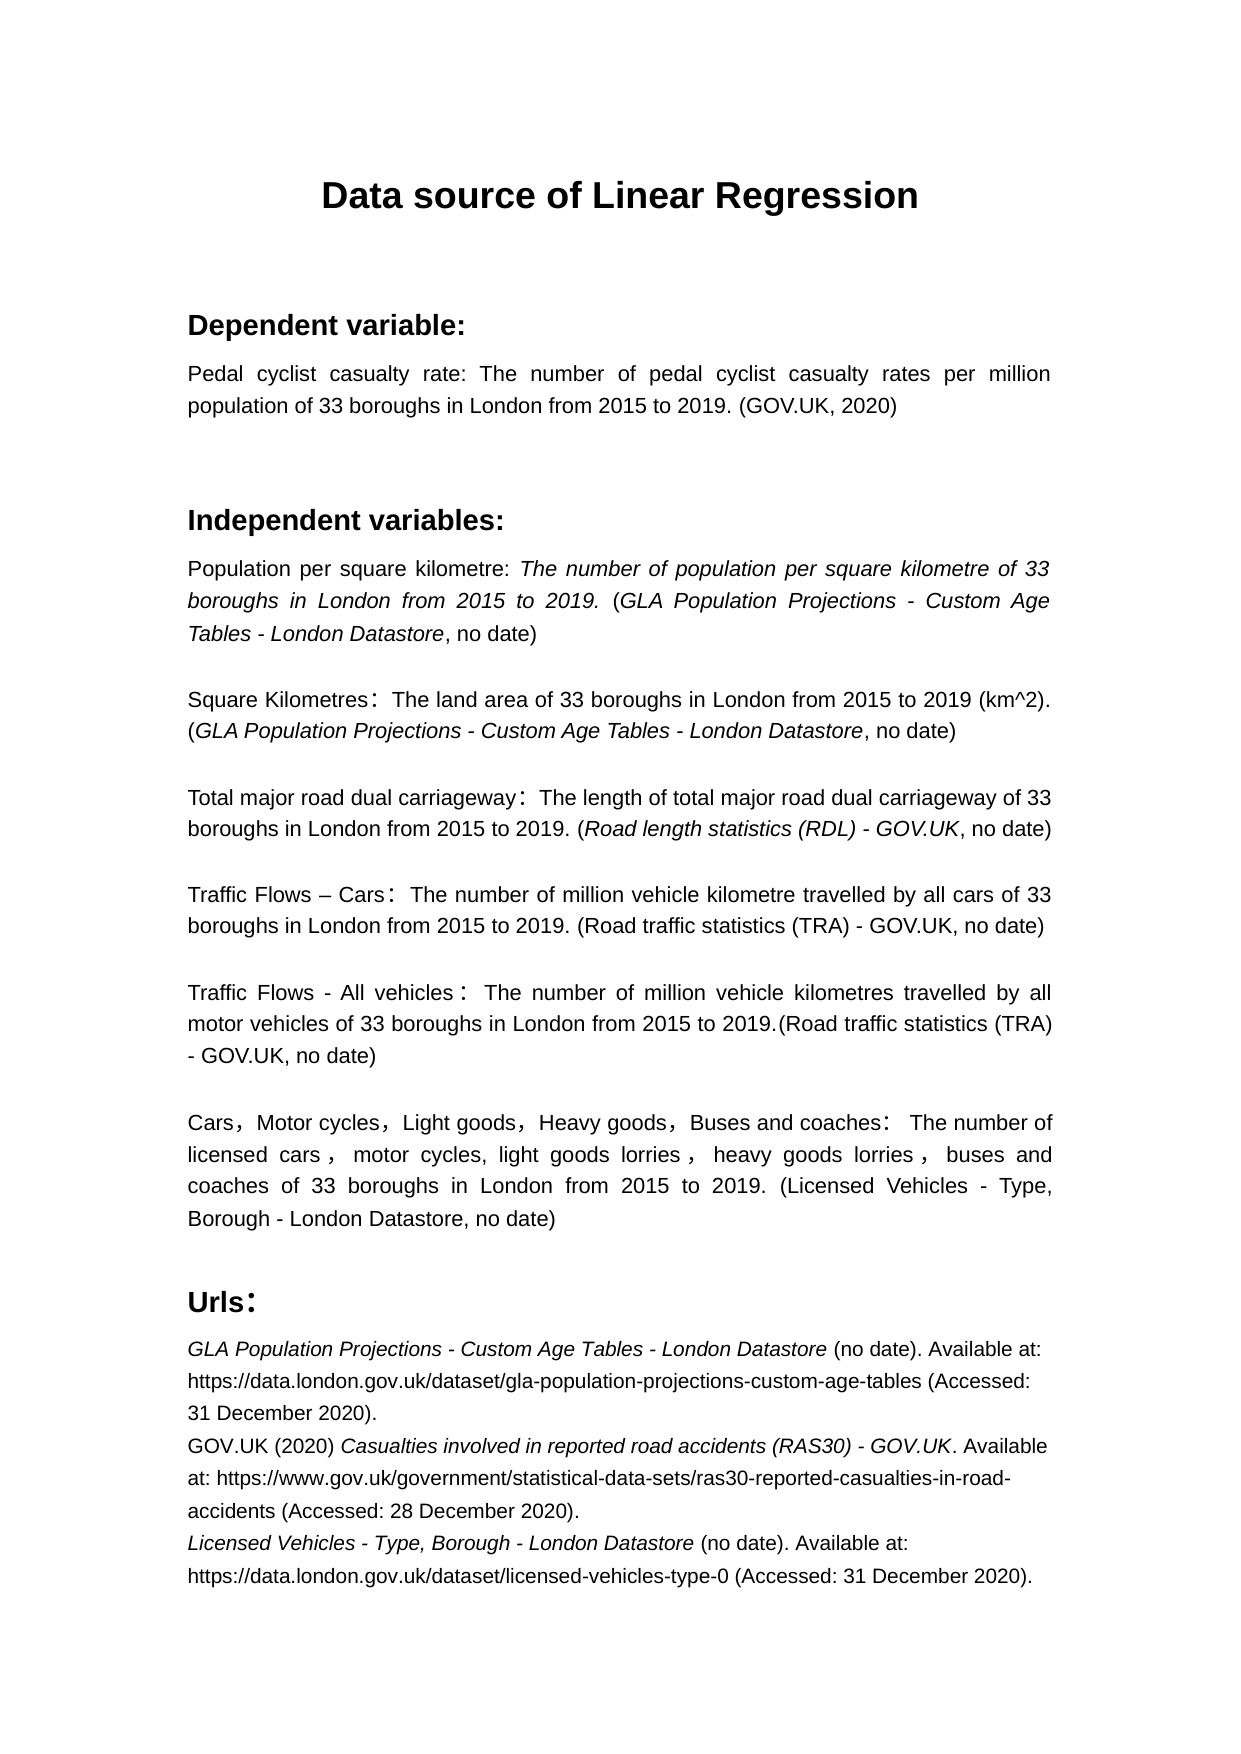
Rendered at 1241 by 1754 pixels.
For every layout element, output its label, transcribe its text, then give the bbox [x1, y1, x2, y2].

text Dependent variable: [187, 292, 1053, 357]
text Pedal cyclist casualty rate: The number of pedal cyclist casualty rates per million population of 33 boroughs in London from 2015 to 2019. (GOV.UK, 2020) [187, 357, 1053, 422]
text Licensed Vehicles - Type, Borough - London Datastore (no date). Available at: https://data.london.gov.uk/dataset/licensed-vehicles-type-0 (Accessed: 31 December 2020). [187, 1527, 1053, 1592]
text GOV.UK (2020) Casualties involved in reported road accidents (RAS30) - GOV.UK. Available at: https://www.gov.uk/government/statistical-data-sets/ras30-reported-casualties-in-road-accidents (Accessed: 28 December 2020). [187, 1429, 1053, 1527]
text Square Kilometres：The land area of 33 boroughs in London from 2015 to 2019 (km^2). (GLA Population Projections - Custom Age Tables - London Datastore, no date) [187, 682, 1053, 747]
text Traffic Flows – Cars：The number of million vehicle kilometre travelled by all cars of 33 boroughs in London from 2015 to 2019. (Road traffic statistics (TRA) - GOV.UK, no date) [187, 877, 1053, 942]
text Total major road dual carriageway：The length of total major road dual carriageway of 33 boroughs in London from 2015 to 2019. (Road length statistics (RDL) - GOV.UK, no date) [187, 779, 1053, 844]
text Cars，Motor cycles，Light goods，Heavy goods，Buses and coaches： The number of licensed cars，motor cycles, light goods lorries，heavy goods lorries，buses and coaches of 33 boroughs in London from 2015 to 2019. (Licensed Vehicles - Type, Borough - London Datastore, no date) [187, 1104, 1053, 1234]
text Urls： [187, 1267, 1053, 1332]
text GLA Population Projections - Custom Age Tables - London Datastore (no date). Available at: https://data.london.gov.uk/dataset/gla-population-projections-custom-age-tables (Accessed: 31 December 2020). [187, 1332, 1053, 1429]
text Population per square kilometre: The number of population per square kilometre of 33 boroughs in London from 2015 to 2019. (GLA Population Projections - Custom Age Tables - London Datastore, no date) [187, 552, 1053, 649]
text Data source of Linear Regression [187, 162, 1053, 227]
text Independent variables: [187, 487, 1053, 552]
text Traffic Flows - All vehicles：The number of million vehicle kilometres travelled by all motor vehicles of 33 boroughs in London from 2015 to 2019.(Road traffic statistics (TRA) - GOV.UK, no date) [187, 974, 1053, 1072]
